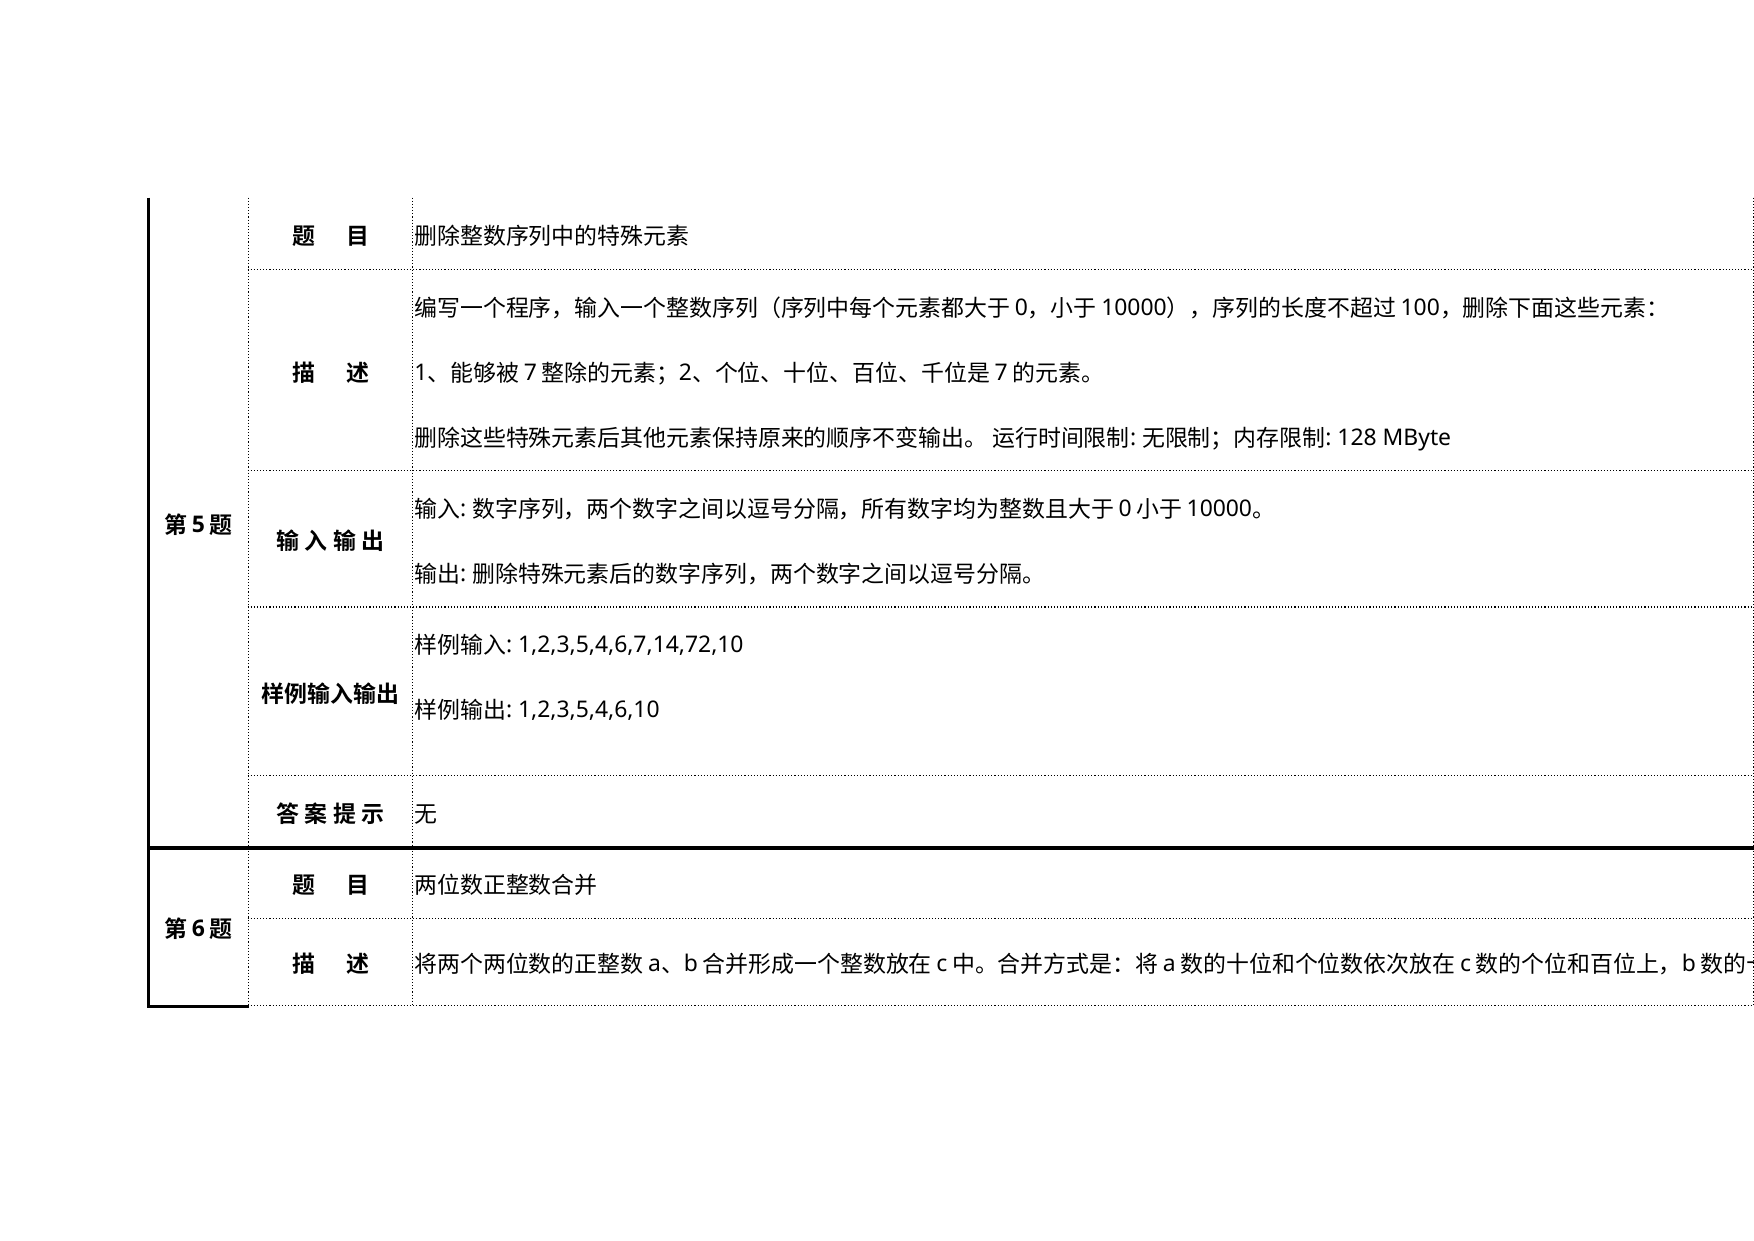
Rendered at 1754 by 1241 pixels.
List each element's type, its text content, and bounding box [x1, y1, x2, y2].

table_cell 样例输入: 1,2,3,5,4,6,7,14,72,10 样例输出: 1,2,3,5,4,6,10 [413, 606, 1754, 775]
table_cell 删除整数序列中的特殊元素 [413, 198, 1754, 269]
table_cell 编写一个程序，输入一个整数序列（序列中每个元素都大于0，小于10000），序列的长度不超过100，删除下面这些元素： 1、能够被7整除的元素；2、个位、十位、百位、千位是7的元素。 删除这些特殊元素后其他元素保持原来的顺序不变输出。 运行时间限制: 无限制；内存限制: 128 MByte [413, 269, 1754, 470]
table_cell 输入: 数字序列，两个数字之间以逗号分隔，所有数字均为整数且大于0小于10000。 输出: 删除特殊元素后的数字序列，两个数字之间以逗号分隔。 [413, 470, 1754, 606]
table_cell 描 述 [248, 918, 413, 1005]
table_cell 第5题 [150, 198, 248, 846]
table_cell 题 目 [248, 850, 413, 918]
table_cell 输 入 输 出 [248, 470, 413, 606]
table_cell 答 案 提 示 [248, 775, 413, 846]
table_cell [413, 918, 1754, 1005]
table_cell 两位数正整数合并 [413, 850, 1754, 918]
table_cell 无 [413, 775, 1754, 846]
table_cell 题 目 [248, 198, 413, 269]
table_cell 样例输入输出 [248, 606, 413, 775]
table_cell 描 述 [248, 269, 413, 470]
table_cell 第6题 [150, 850, 248, 1005]
